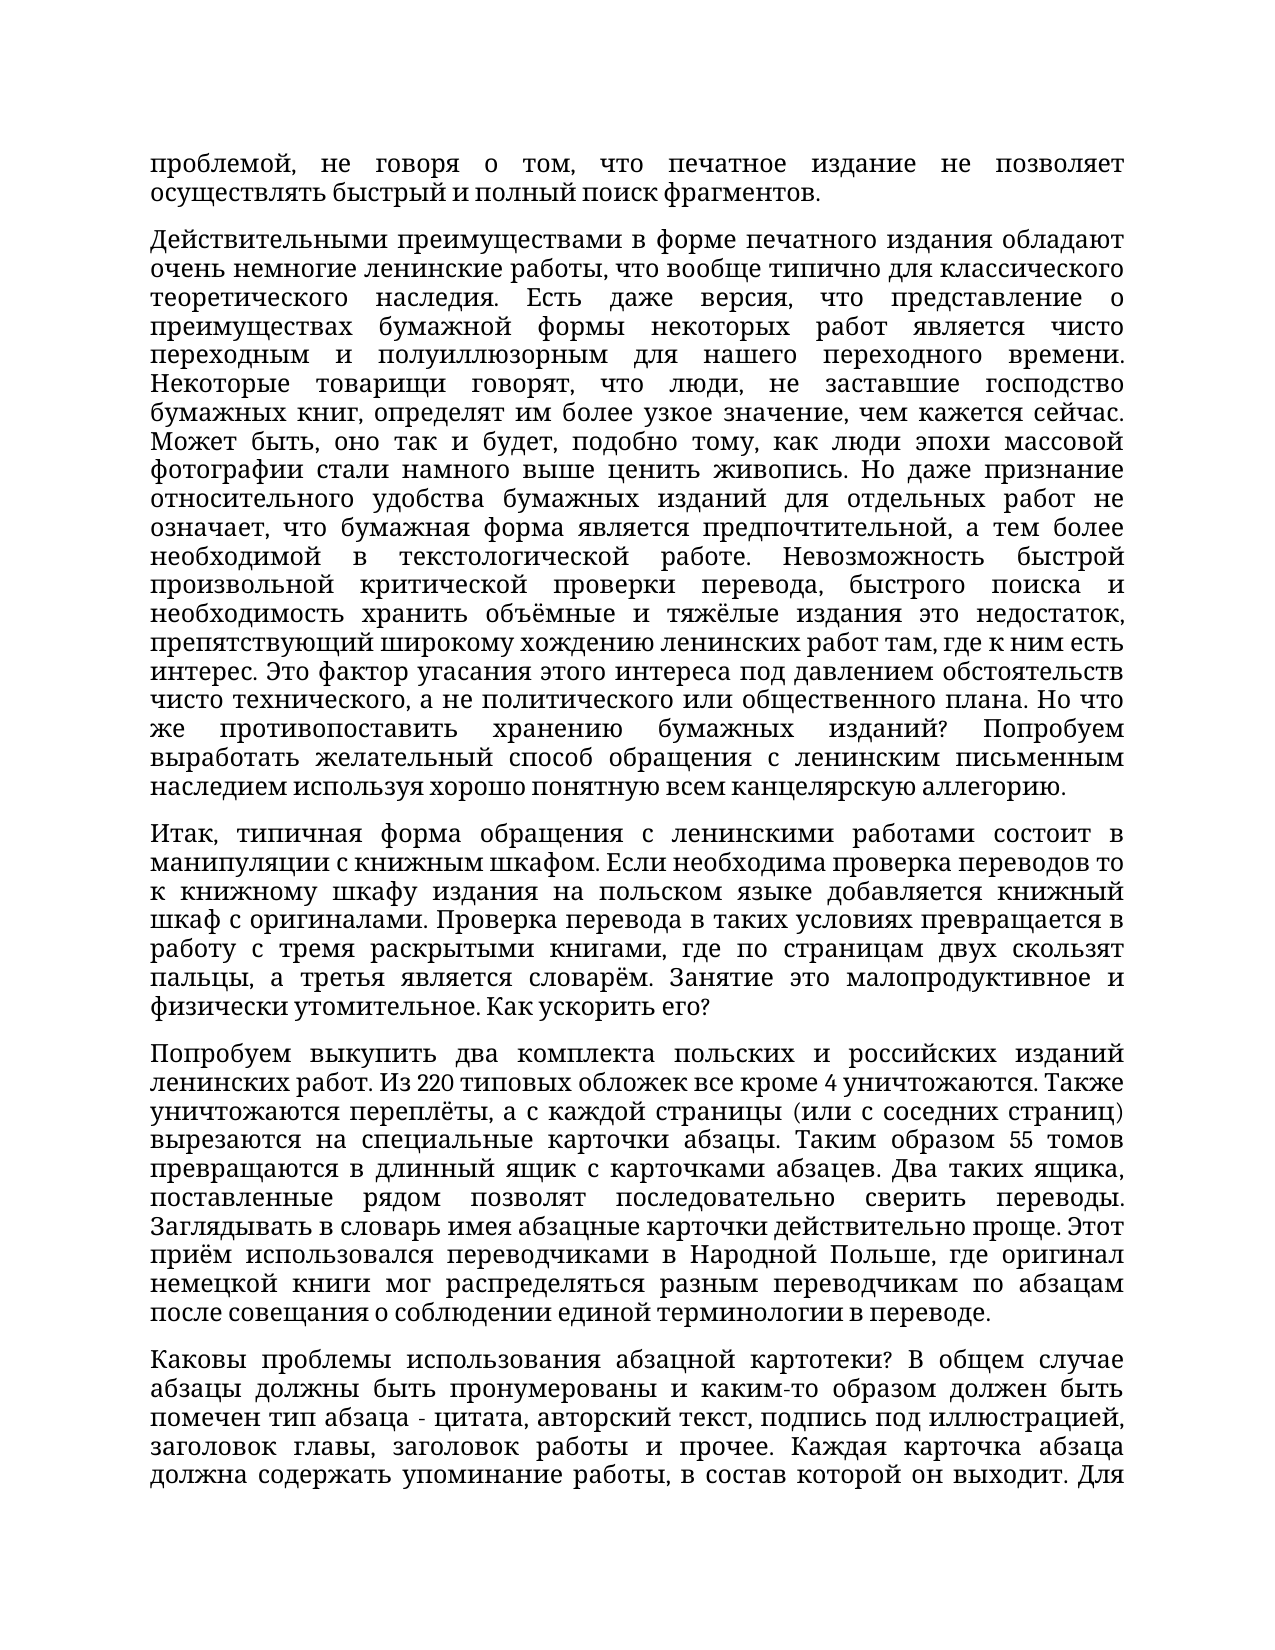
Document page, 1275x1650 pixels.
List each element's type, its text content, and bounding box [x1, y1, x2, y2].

text Действительными преимуществами в форме печатного издания обладают очень немногие ленинские работы, что вообще типично для классического теоретического наследия. Есть даже версия, что представление о преимуществах бумажной формы некоторых работ является чисто переходным и полуиллюзорным для нашего переходного времени. Некоторые товарищи говорят, что люди, не заставшие господство бумажных книг, определят им более узкое значение, чем кажется сейчас. Может быть, оно так и будет, подобно тому, как люди эпохи массовой фотографии стали намного выше ценить живопись. Но даже признание относительного удобства бумажных изданий для отдельных работ не означает, что бумажная форма является предпочтительной, а тем более необходимой в текстологической работе. Невозможность быстрой произвольной критической проверки перевода, быстрого поиска и необходимость хранить объёмные и тяжёлые издания это недостаток, препятствующий широкому хождению ленинских работ там, где к ним есть интерес. Это фактор угасания этого интереса под давлением обстоятельств чисто технического, а не политического или общественного плана. Но что же противопоставить хранению бумажных изданий? Попробуем выработать желательный способ обращения с ленинским письменным наследием используя хорошо понятную всем канцелярскую аллегорию. [150, 226, 1125, 801]
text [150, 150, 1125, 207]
text Итак, типичная форма обращения с ленинскими работами состоит в манипуляции с книжным шкафом. Если необходима проверка переводов то к книжному шкафу издания на польском языке добавляется книжный шкаф с оригиналами. Проверка перевода в таких условиях превращается в работу с тремя раскрытыми книгами, где по страницам двух скользят пальцы, а третья является словарём. Занятие это малопродуктивное и физически утомительное. Как ускорить его? [150, 820, 1125, 1021]
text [150, 1346, 1125, 1490]
text Попробуем выкупить два комплекта польских и российских изданий ленинских работ. Из 220 типовых обложек все кроме 4 уничтожаются. Также уничтожаются переплёты, а с каждой страницы (или с соседних страниц) вырезаются на специальные карточки абзацы. Таким образом 55 томов превращаются в длинный ящик с карточками абзацев. Два таких ящика, поставленные рядом позволят последовательно сверить переводы. Заглядывать в словарь имея абзацные карточки действительно проще. Этот приём использовался переводчиками в Народной Польше, где оригинал немецкой книги мог распределяться разным переводчикам по абзацам после совещания о соблюдении единой терминологии в переводе. [150, 1040, 1125, 1327]
